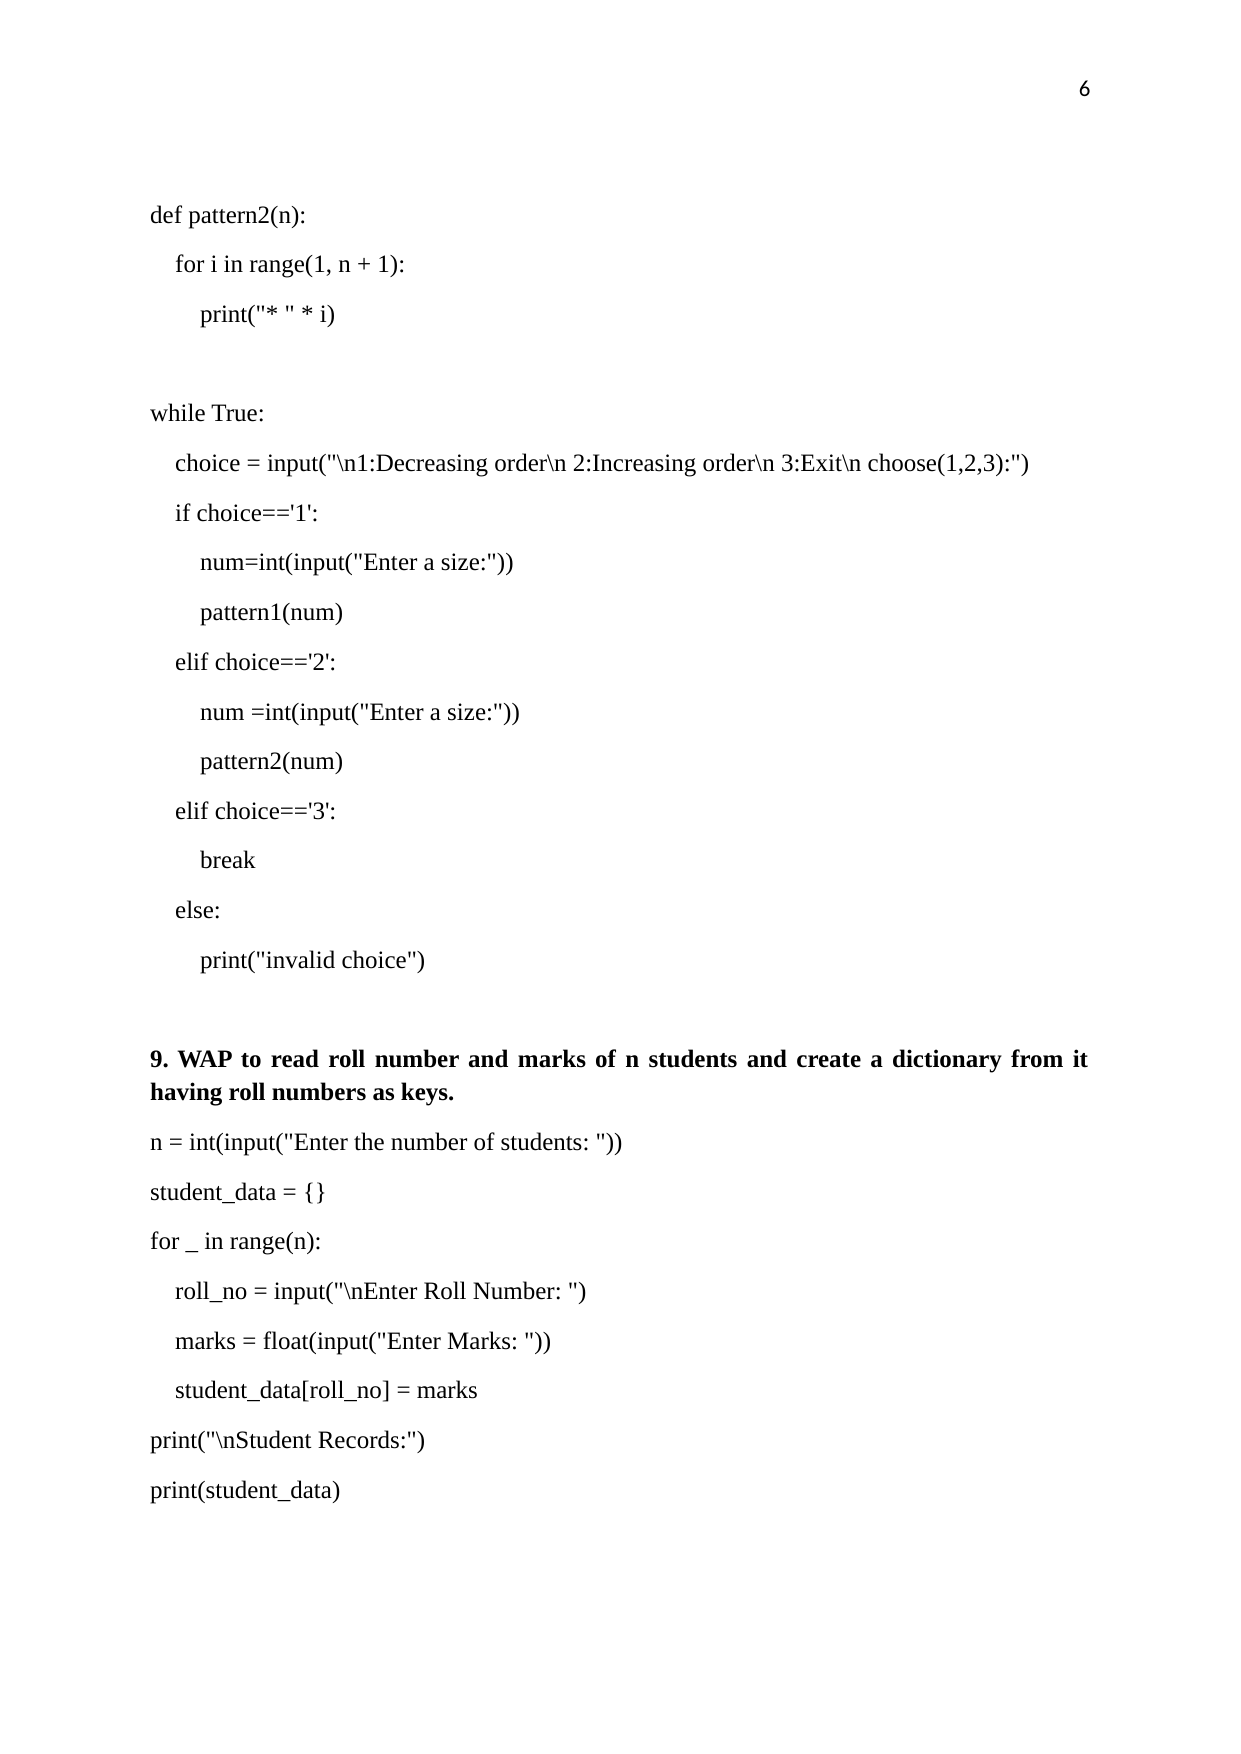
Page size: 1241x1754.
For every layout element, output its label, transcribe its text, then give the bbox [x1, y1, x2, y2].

text num=int(input("Enter a size:")) [150, 547, 1090, 576]
text break [150, 846, 1090, 874]
text student_data[roll_no] = marks [150, 1376, 1090, 1404]
text roll_no = input("\nEnter Roll Number: ") [150, 1276, 1090, 1305]
text print("* " * i) [150, 299, 1090, 328]
text pattern2(num) [150, 746, 1090, 775]
text marks = float(input("Enter Marks: ")) [150, 1326, 1090, 1354]
text for i in range(1, n + 1): [150, 249, 1090, 278]
text choice = input("\n1:Decreasing order\n 2:Increasing order\n 3:Exit\n choose(1,2,3):") [150, 448, 1090, 477]
text print("\nStudent Records:") [150, 1425, 1090, 1454]
text for _ in range(n): [150, 1226, 1090, 1255]
text elif choice=='2': [150, 647, 1090, 676]
text n = int(input("Enter the number of students: ")) [150, 1127, 1090, 1156]
text num =int(input("Enter a size:")) [150, 697, 1090, 725]
text student_data = {} [150, 1177, 1090, 1206]
text print("invalid choice") [150, 945, 1090, 974]
text print(student_data) [150, 1475, 1090, 1504]
text if choice=='1': [150, 498, 1090, 527]
text def pattern2(n): [150, 200, 1090, 228]
text while True: [150, 398, 1090, 427]
text pattern1(num) [150, 597, 1090, 626]
text else: [150, 895, 1090, 924]
text 9. WAP to read roll number and marks of n students and create a dictionary from it having roll numbers as keys. [150, 1044, 1090, 1106]
text elif choice=='3': [150, 796, 1090, 825]
